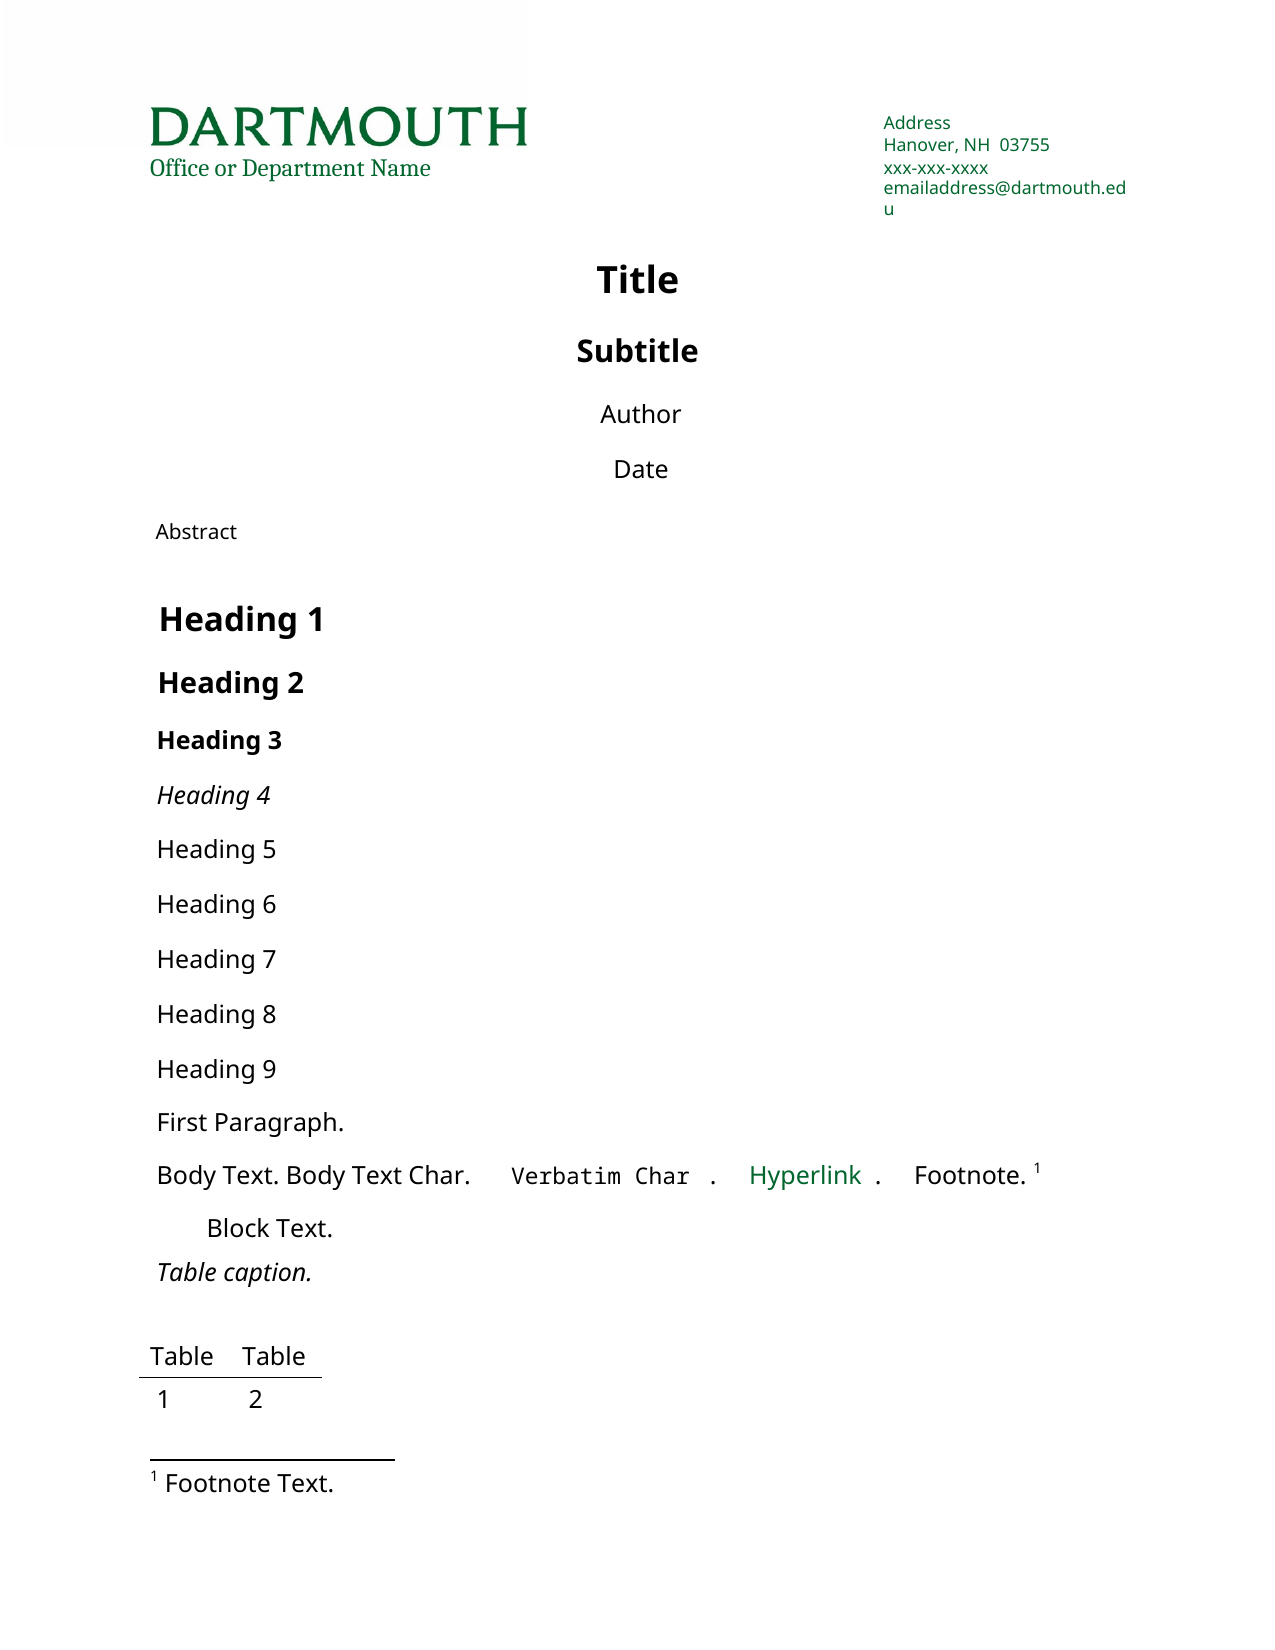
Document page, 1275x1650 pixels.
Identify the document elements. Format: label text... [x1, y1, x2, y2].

text Block Text. [200, 1210, 1075, 1244]
text Table caption. [150, 1255, 1125, 1289]
subtitle Heading 6 [150, 887, 1125, 921]
subtitle Heading 4 [150, 777, 1125, 811]
subtitle Heading 2 [150, 662, 1125, 702]
table_cell 1 [139, 1378, 231, 1420]
table_cell 2 [231, 1378, 322, 1420]
table_header Table [231, 1301, 322, 1377]
subtitle Heading 9 [150, 1052, 1125, 1086]
title Title [150, 253, 1125, 304]
subtitle Heading 7 [150, 942, 1125, 976]
text Author [150, 397, 1125, 431]
subtitle Heading 3 [150, 722, 1125, 756]
subtitle Subtitle [150, 329, 1125, 372]
subtitle Heading 8 [150, 997, 1125, 1031]
subtitle Heading 1 [150, 596, 1125, 641]
picture [3, 0, 529, 148]
text Abstract [150, 517, 1125, 546]
text First Paragraph. [150, 1104, 1125, 1139]
text Body Text. Body Text Char. Verbatim Char . Hyperlink . Footnote. [150, 1157, 1125, 1191]
subtitle Heading 5 [150, 832, 1125, 866]
table_header Table [139, 1301, 231, 1377]
text Date [150, 452, 1125, 486]
